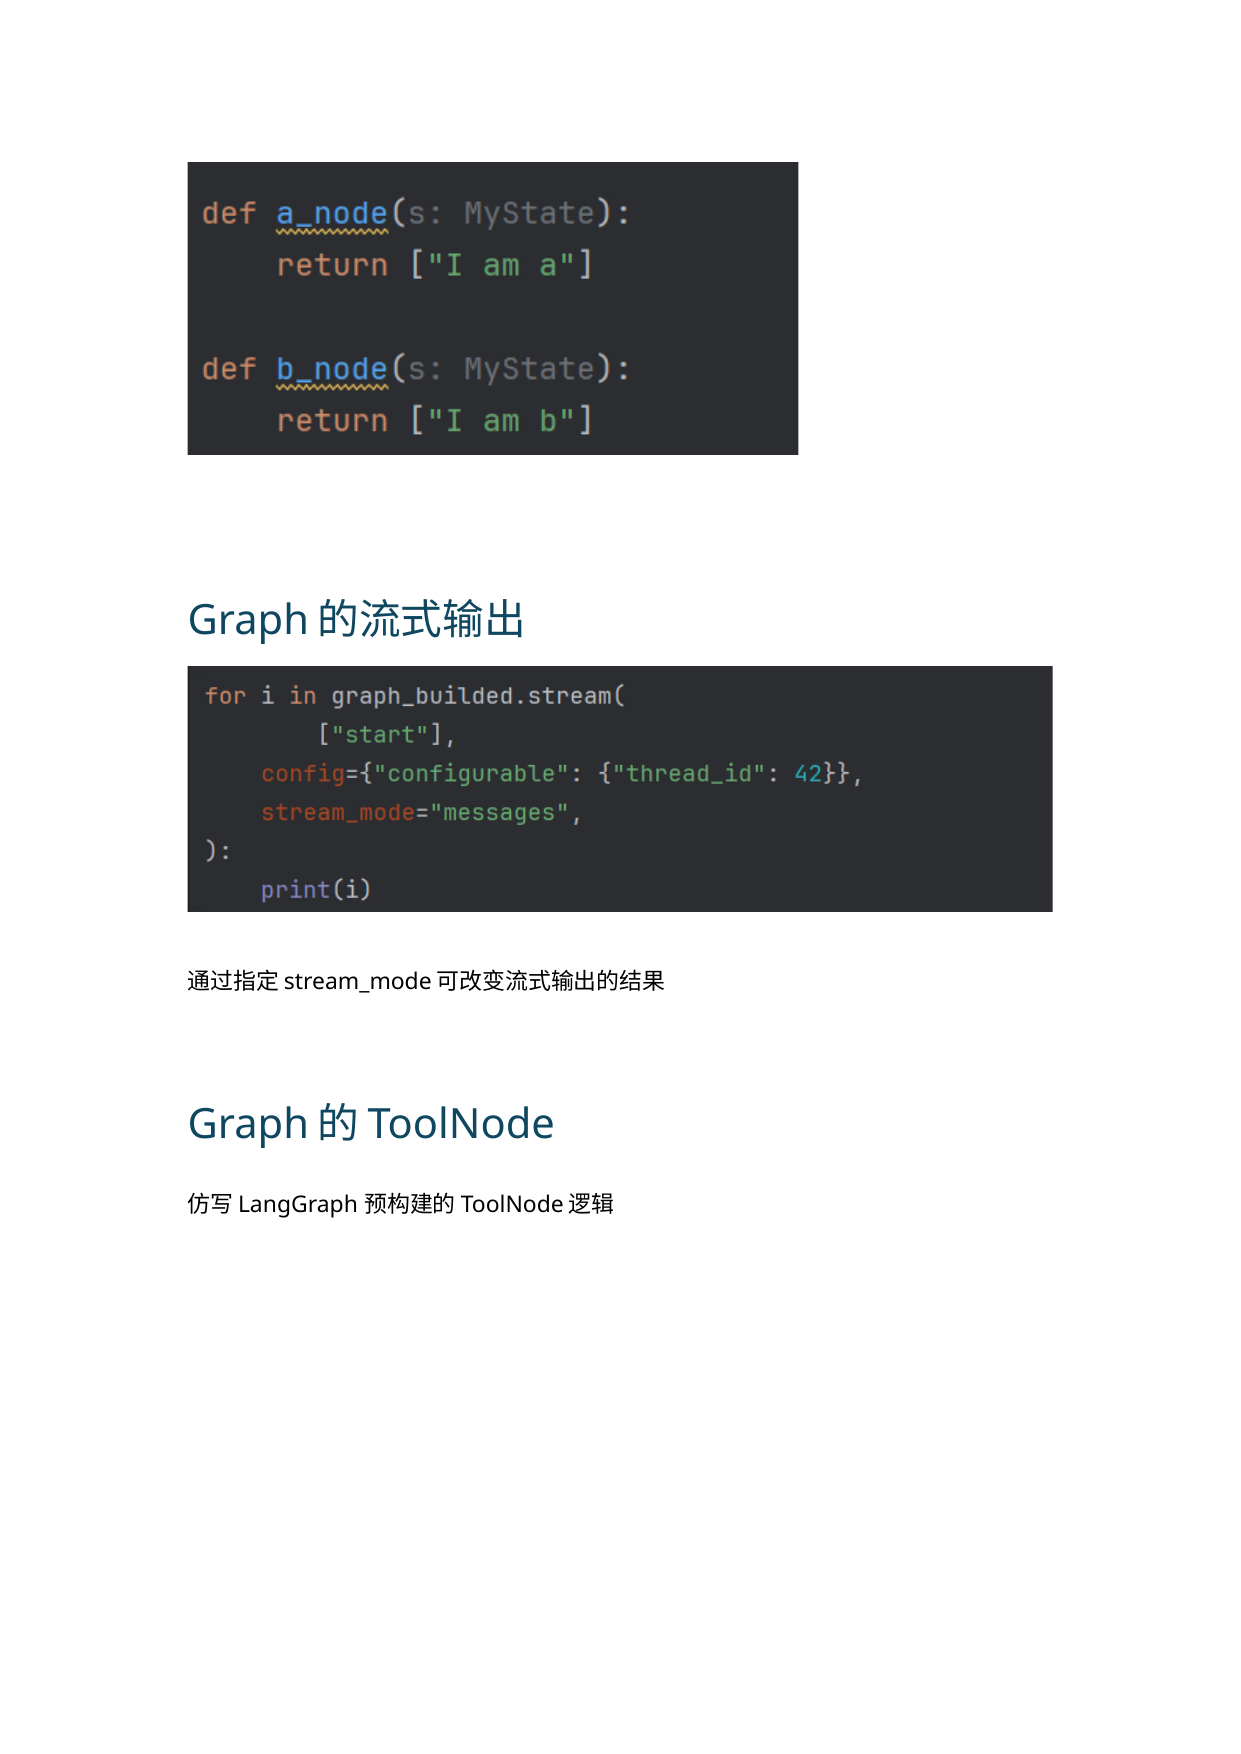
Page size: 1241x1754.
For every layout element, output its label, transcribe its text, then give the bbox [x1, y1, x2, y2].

text 仿写LangGraph 预构建的 ToolNode逻辑 [187, 1170, 1053, 1235]
text 通过指定stream_mode可改变流式输出的结果 [187, 947, 1053, 1012]
subtitle Graph的流式输出 [187, 583, 1053, 648]
picture [187, 666, 1053, 912]
picture [187, 162, 799, 455]
subtitle Graph的ToolNode [187, 1088, 1053, 1153]
